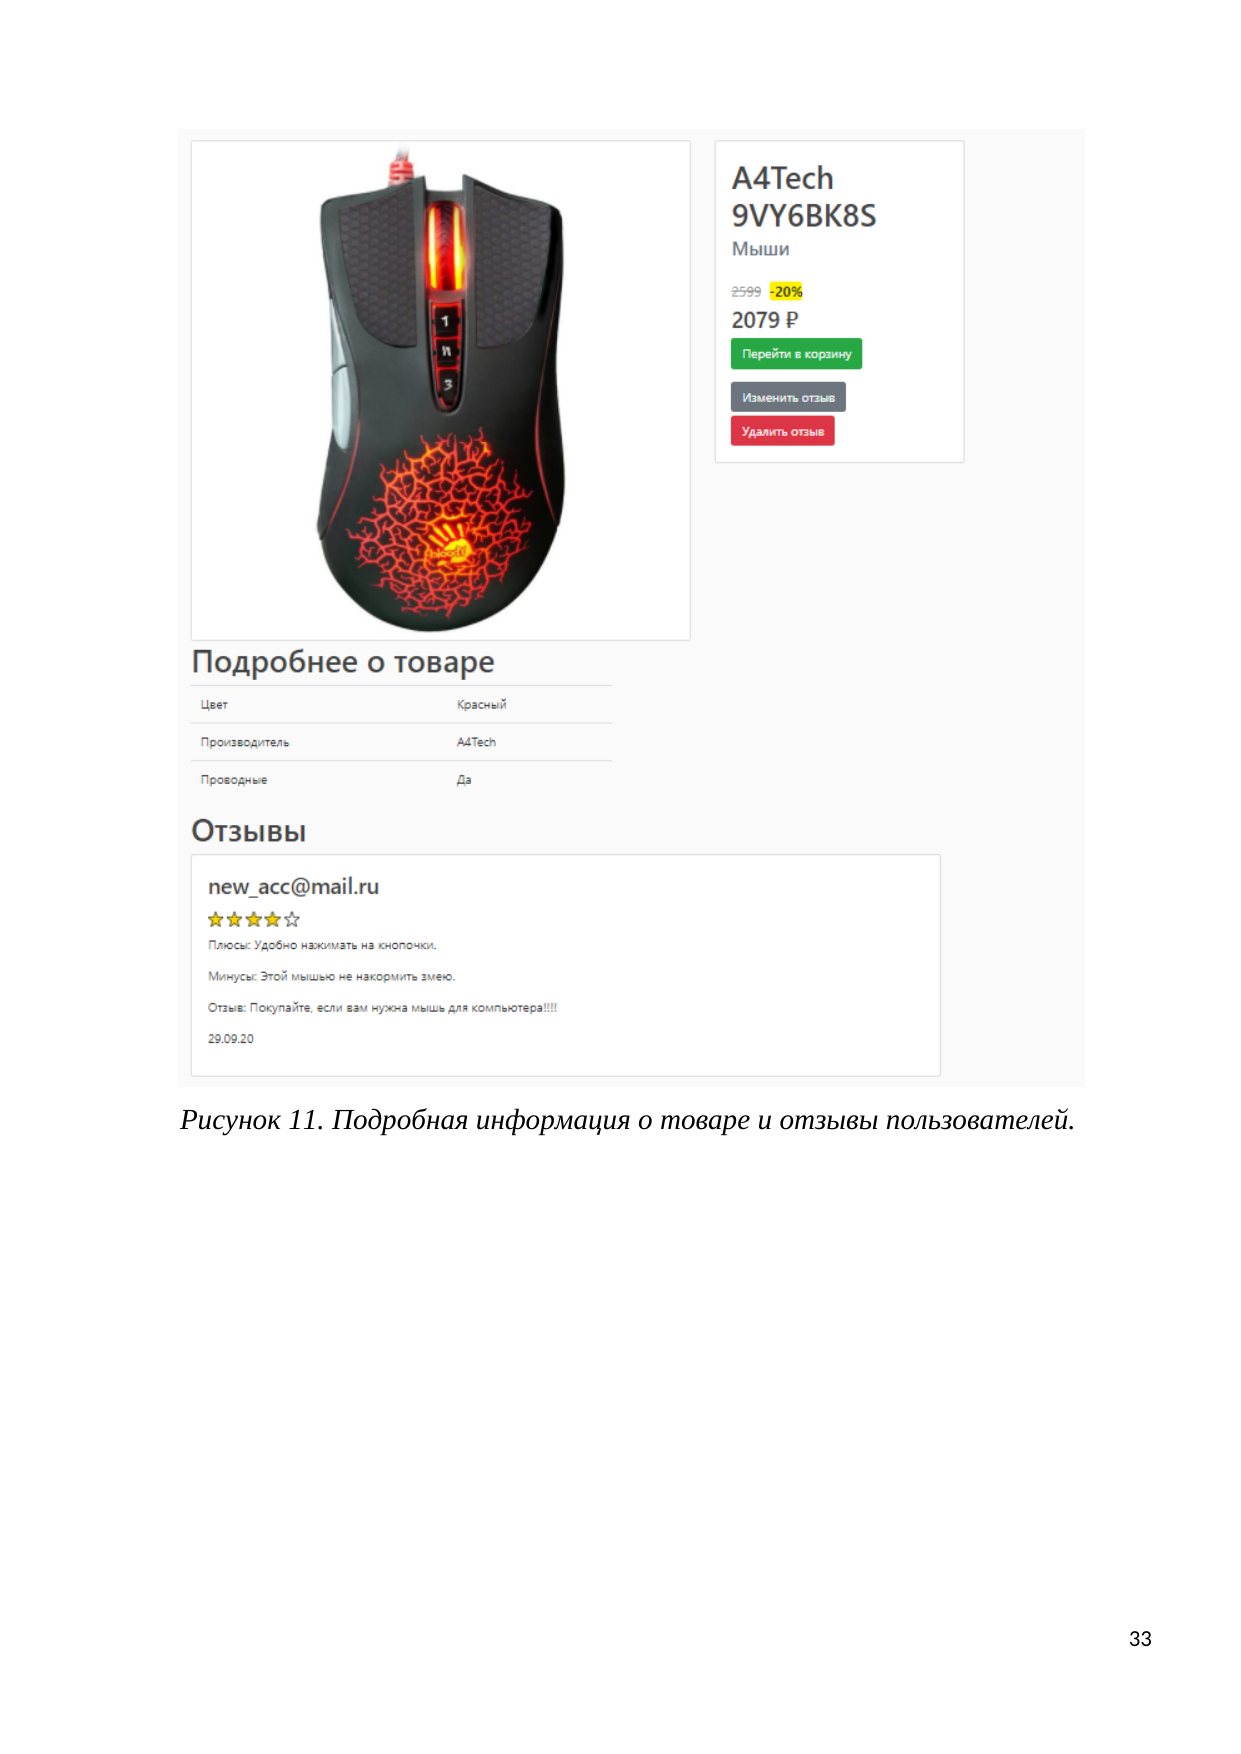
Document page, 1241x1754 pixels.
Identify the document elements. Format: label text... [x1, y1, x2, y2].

text Рисунок 11. Подробная информация о товаре и отзывы пользователей. [177, 1102, 1078, 1136]
picture [177, 129, 1085, 1087]
